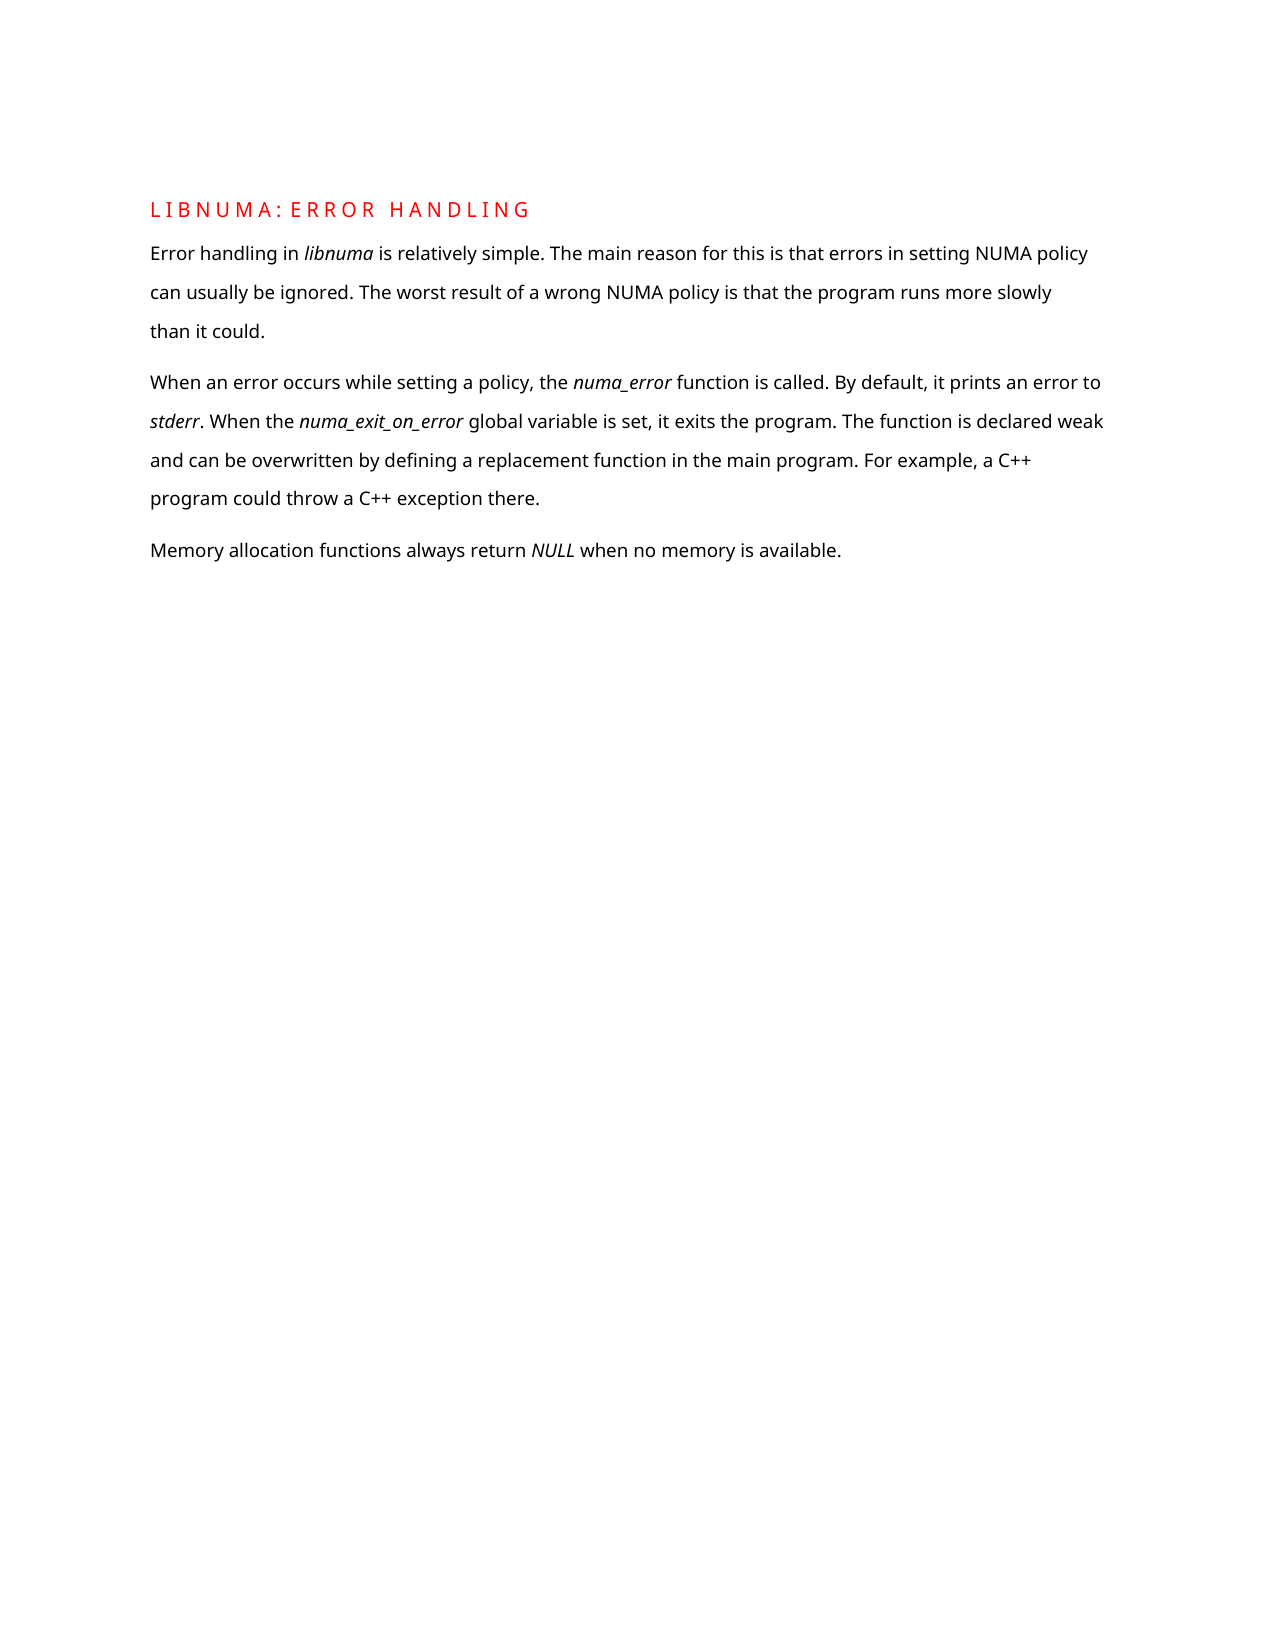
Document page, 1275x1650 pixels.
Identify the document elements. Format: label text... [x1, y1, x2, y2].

text When an error occurs while setting a policy, the numa_error function is called. By default, it prints an error to stderr. When the numa_exit_on_error global variable is set, it exits the program. The function is declared weak and can be overwritten by defining a replacement function in the main program. For example, a C++ program could throw a C++ exception there. [150, 369, 1112, 511]
subtitle L I B N U M A : E R R O R H A N D L I N G [150, 195, 1144, 223]
text Error handling in libnuma is relatively simple. The main reason for this is that errors in setting NUMA policy can usually be ignored. The worst result of a wrong NUMA policy is that the program runs more slowly than it could. [150, 241, 1092, 344]
text Memory allocation functions always return NULL when no memory is available. [150, 537, 1144, 563]
